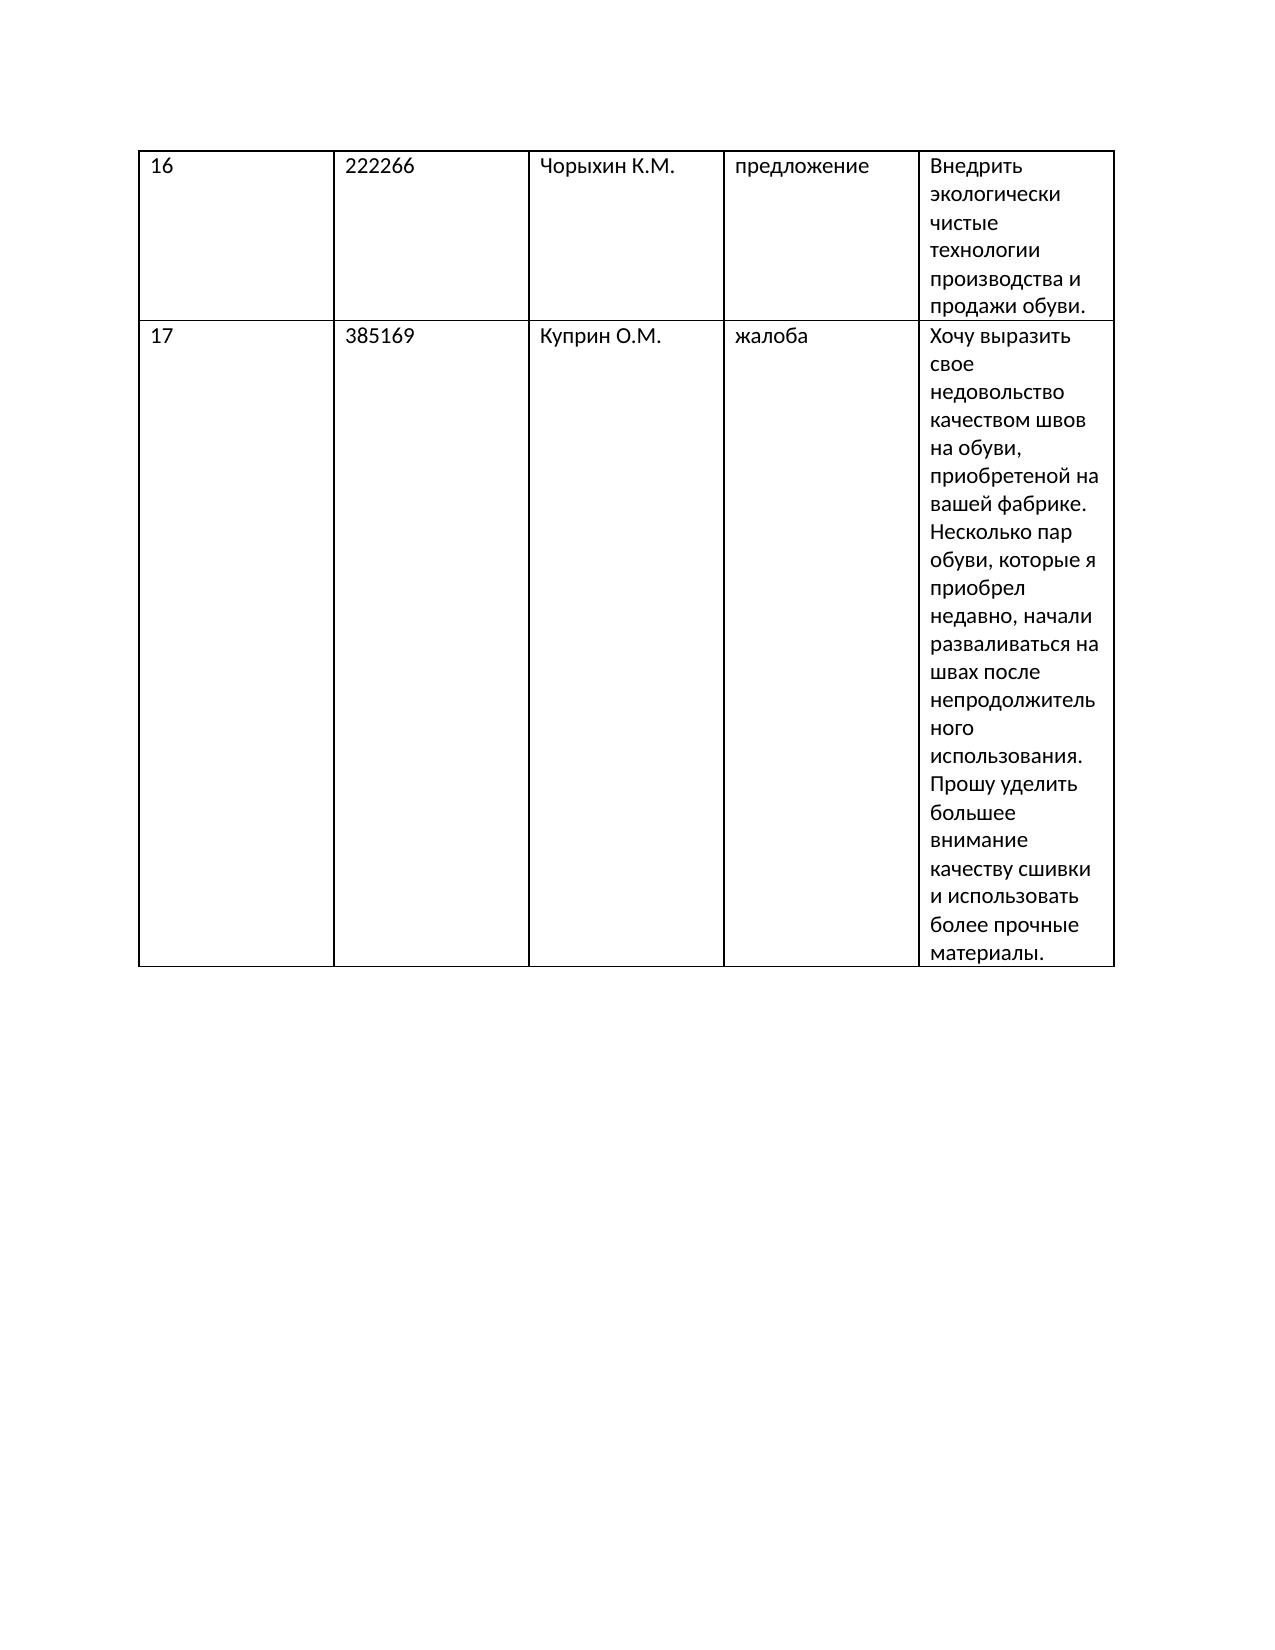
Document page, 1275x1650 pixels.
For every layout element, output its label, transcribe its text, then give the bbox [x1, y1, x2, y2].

table_cell 385169 [335, 321, 528, 966]
table_cell 16 [140, 152, 333, 320]
table_cell Хочу выразить свое недовольство качеством швов на обуви, приобретеной на вашей фабрике. Несколько пар обуви, которые я приобрел недавно, начали разваливаться на швах после непродолжительного использования. Прошу уделить большее внимание качеству сшивки и использовать более прочные материалы. [920, 321, 1113, 966]
table_cell 17 [140, 321, 333, 966]
table_cell Чорыхин К.М. [530, 152, 723, 320]
table_cell 222266 [335, 152, 528, 320]
table_cell предложение [725, 152, 918, 320]
table_cell Внедрить экологически чистые технологии производства и продажи обуви. [920, 152, 1113, 320]
table_cell жалоба [725, 321, 918, 966]
table_cell Куприн О.М. [530, 321, 723, 966]
